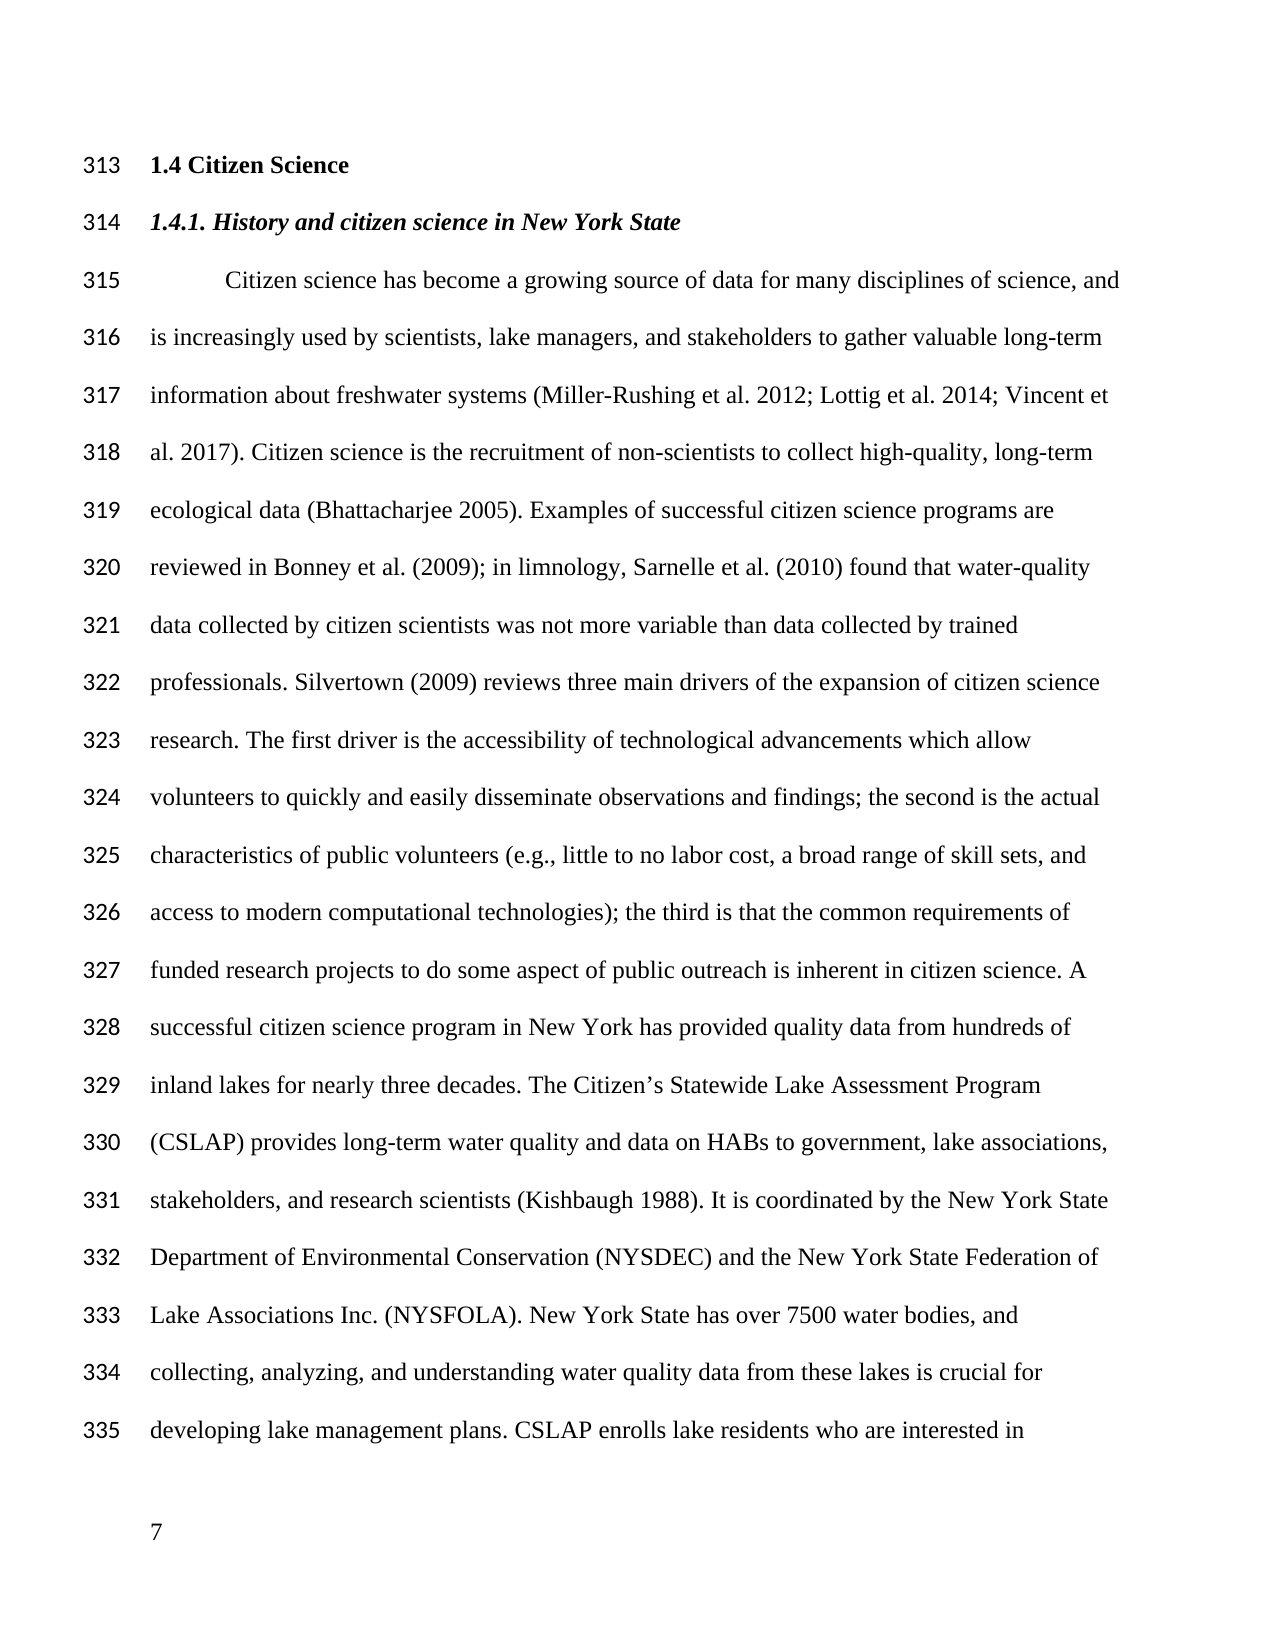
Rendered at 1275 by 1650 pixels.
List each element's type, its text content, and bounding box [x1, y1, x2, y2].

subtitle 1.4 Citizen Science [150, 150, 1125, 179]
subtitle 1.4.1. History and citizen science in New York State [150, 207, 1125, 236]
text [150, 265, 1125, 1444]
